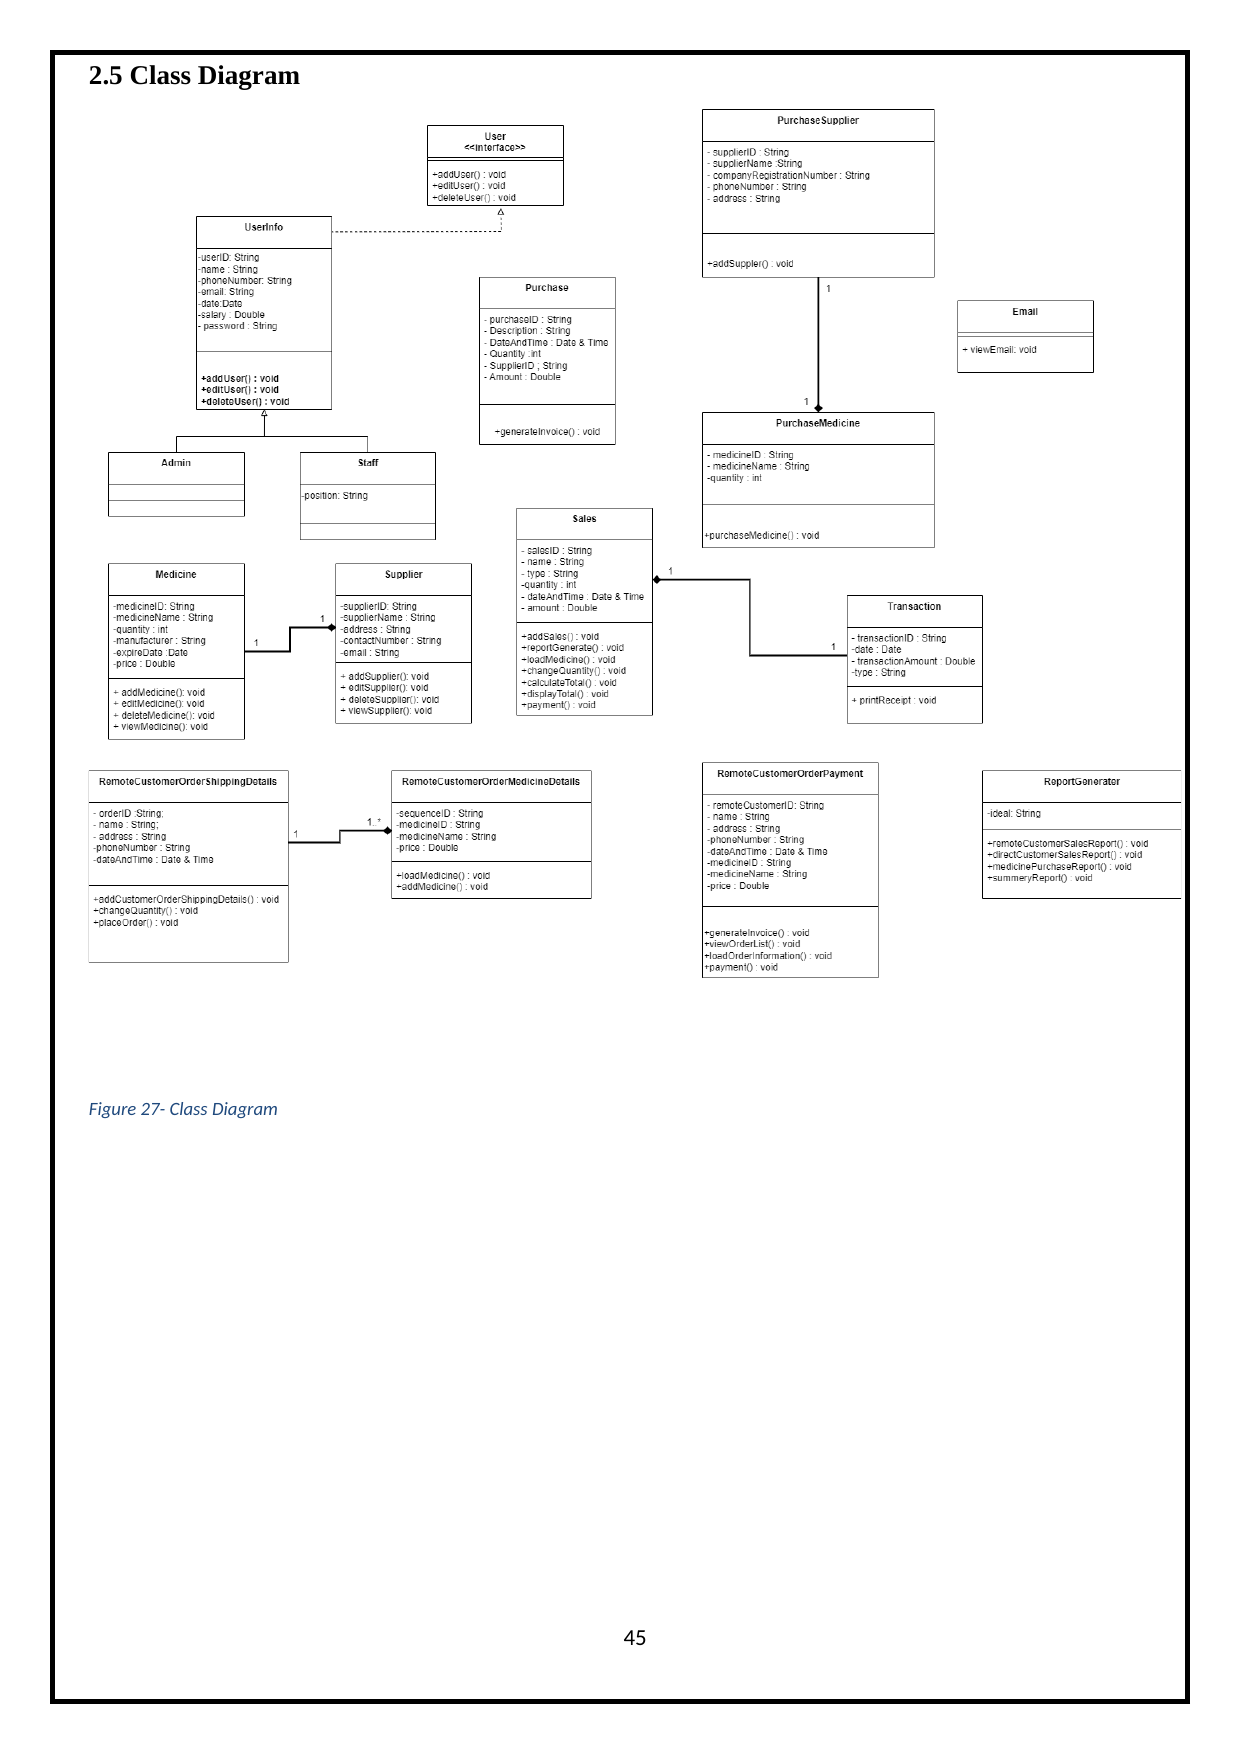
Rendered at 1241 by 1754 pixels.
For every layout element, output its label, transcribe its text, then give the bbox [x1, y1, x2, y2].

text 2.5 Class Diagram [89, 59, 1181, 90]
text Figure 27- Class Diagram [89, 1097, 1181, 1120]
picture [88, 109, 1182, 978]
